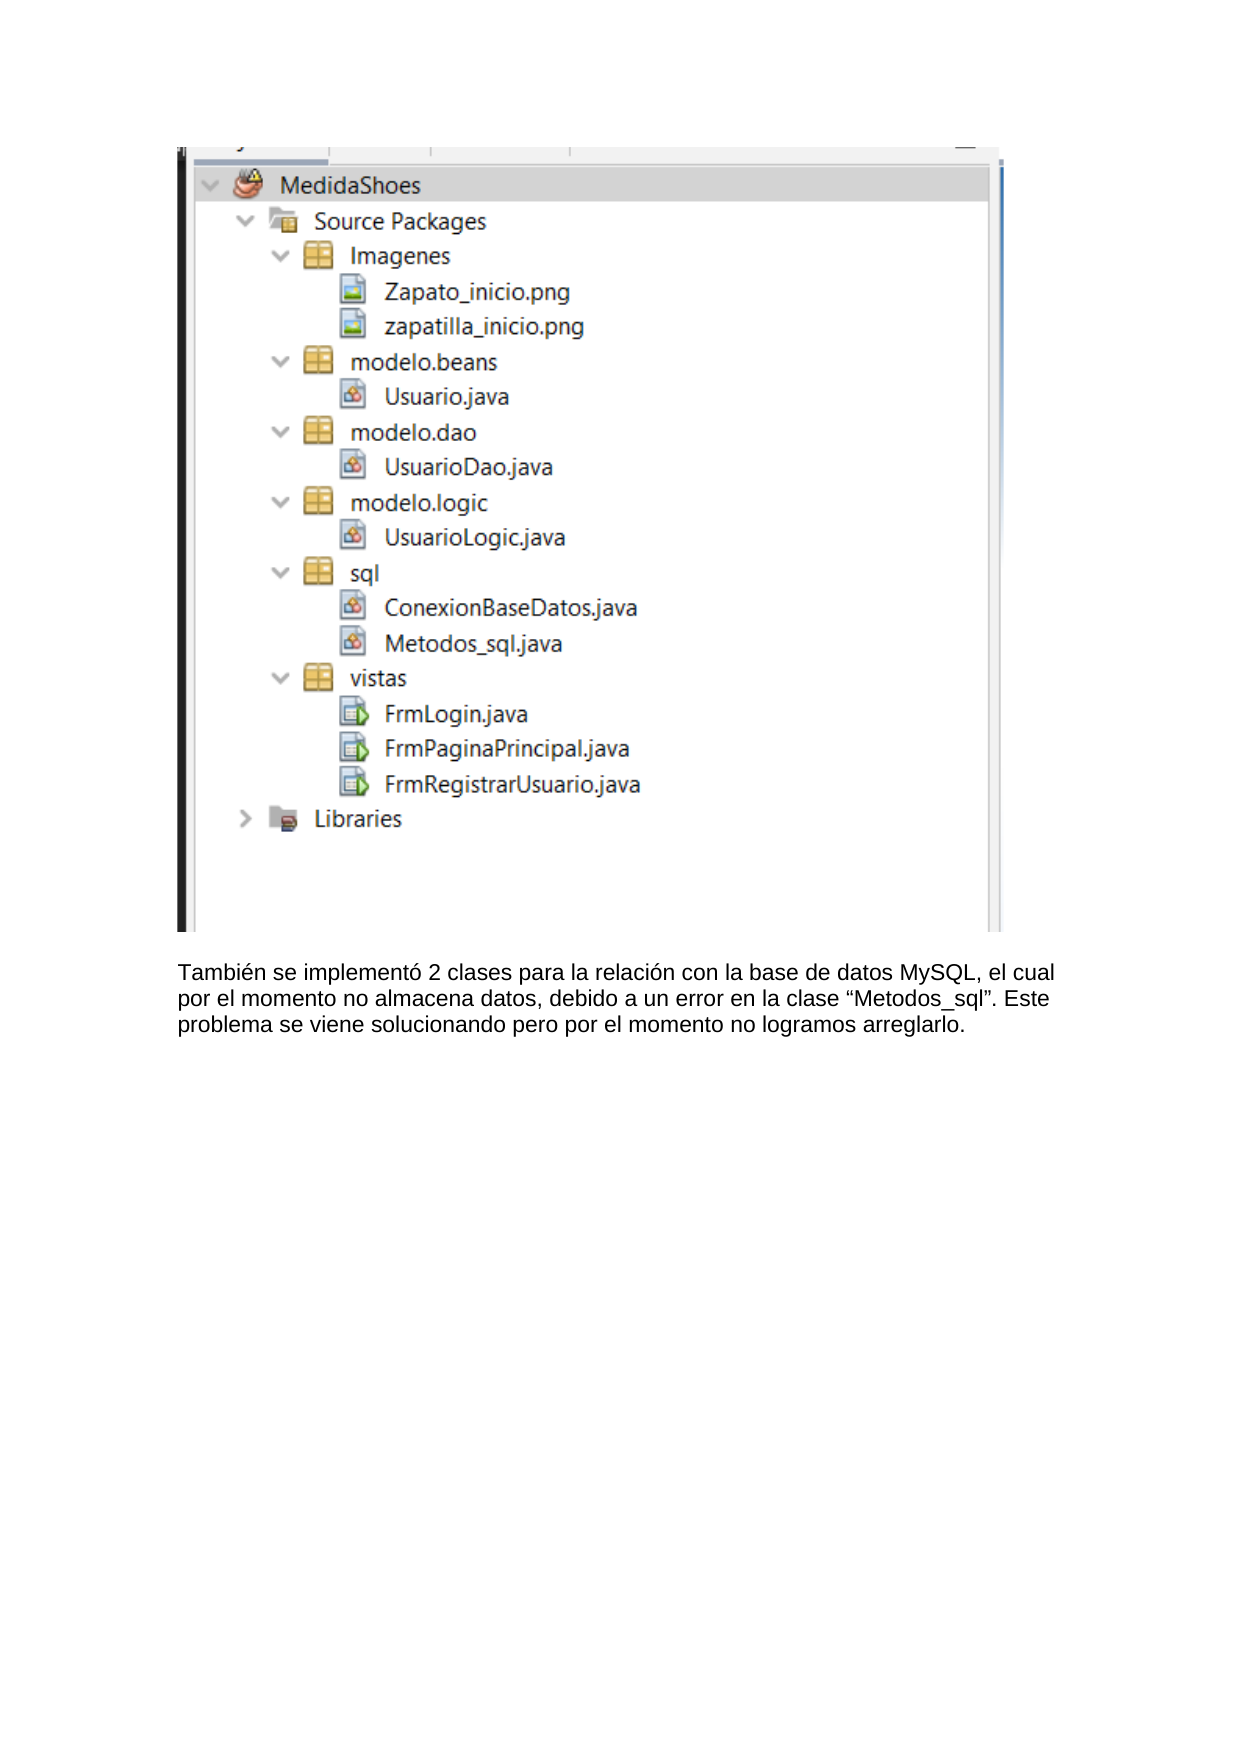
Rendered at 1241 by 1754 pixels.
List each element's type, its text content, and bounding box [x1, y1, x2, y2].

text También se implementó 2 clases para la relación con la base de datos MySQL, el cual por el momento no almacena datos, debido a un error en la clase “Metodos_sql”. Este problema se viene solucionando pero por el momento no logramos arreglarlo. [177, 958, 1063, 1037]
picture [177, 147, 1004, 932]
